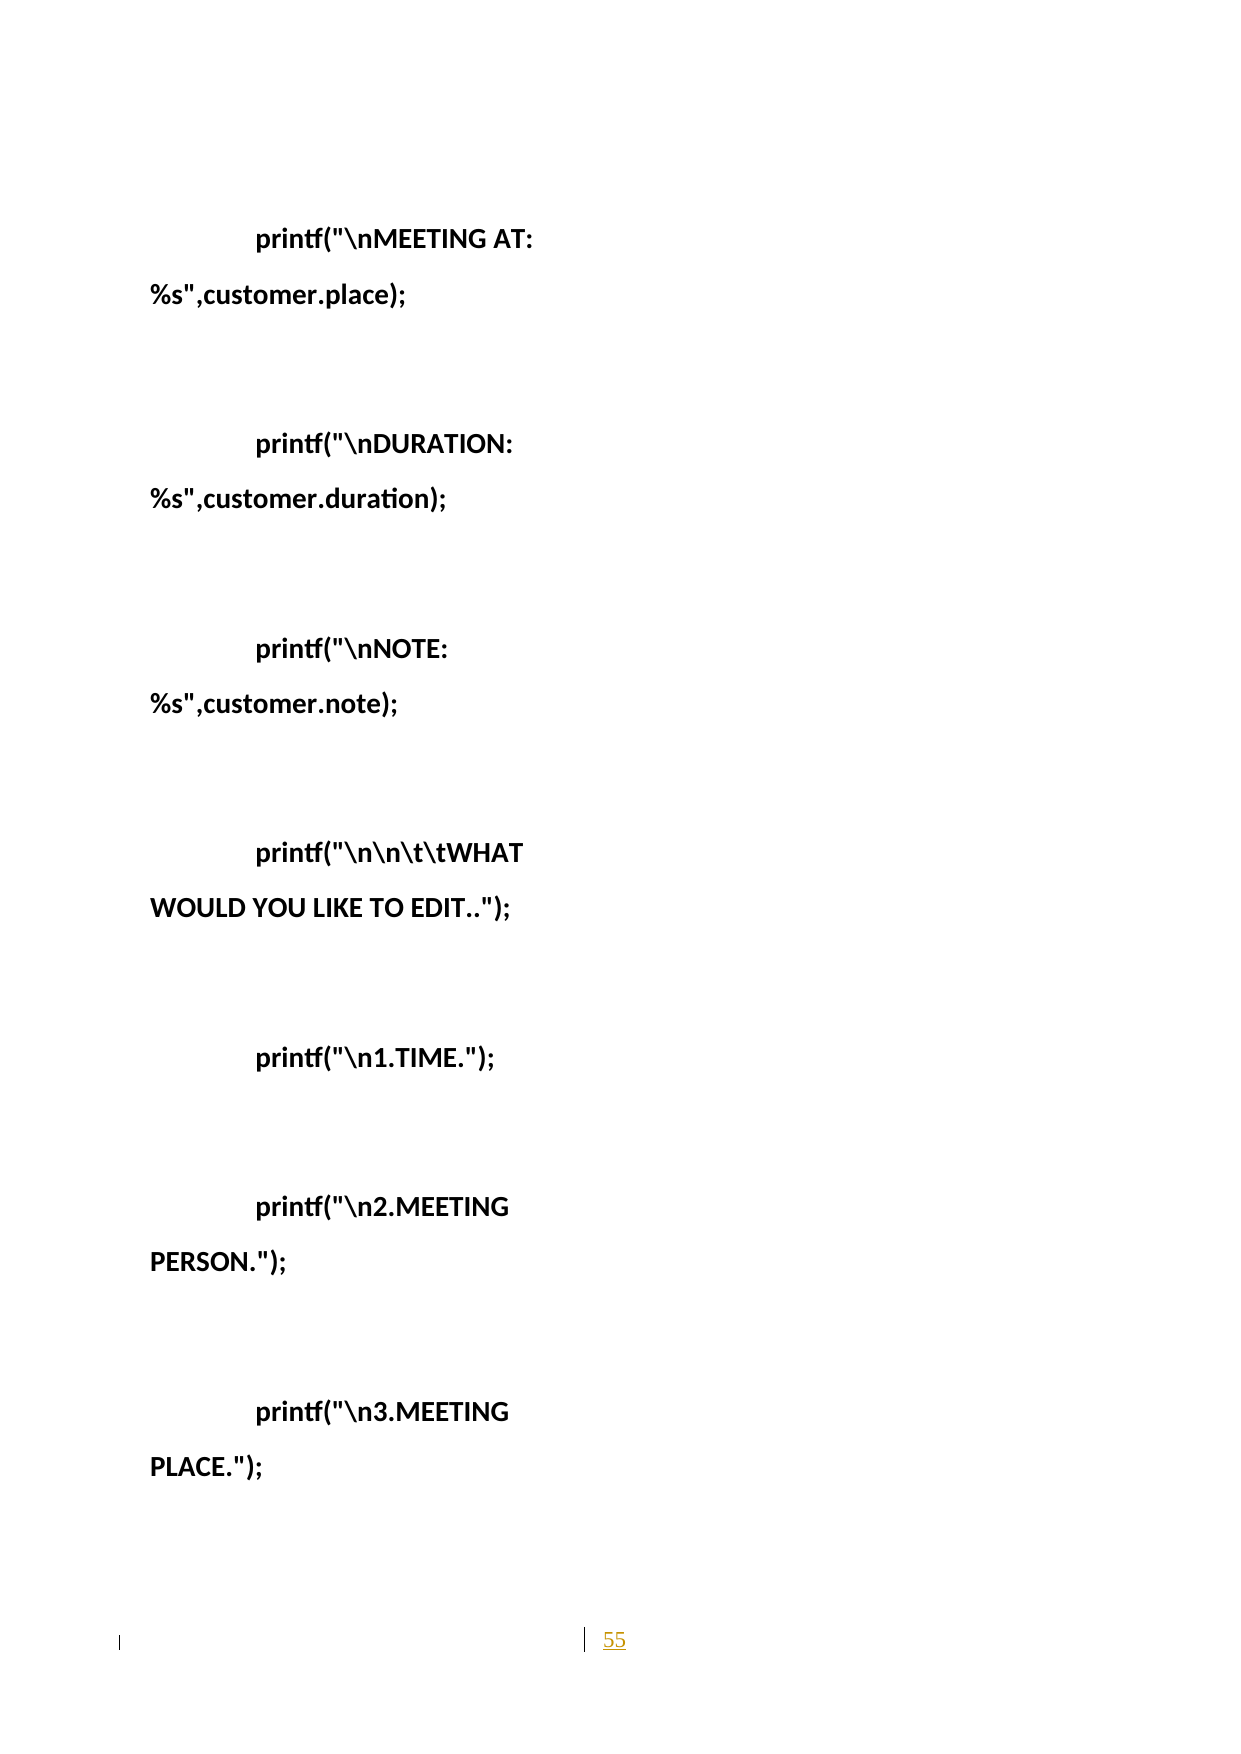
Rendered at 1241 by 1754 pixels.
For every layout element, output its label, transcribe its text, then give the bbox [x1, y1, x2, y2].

text printf("\nMEETING AT: %s",customer.place); [150, 221, 620, 311]
text printf("\n\n\t\tWHAT WOULD YOU LIKE TO EDIT.."); [150, 834, 620, 925]
text printf("\n1.TIME."); [150, 1039, 620, 1074]
text printf("\n3.MEETING PLACE."); [150, 1393, 620, 1484]
text printf("\n2.MEETING PERSON."); [150, 1188, 620, 1279]
text printf("\nDURATION: %s",customer.duration); [150, 425, 620, 516]
text printf("\nNOTE: %s",customer.note); [150, 630, 620, 721]
